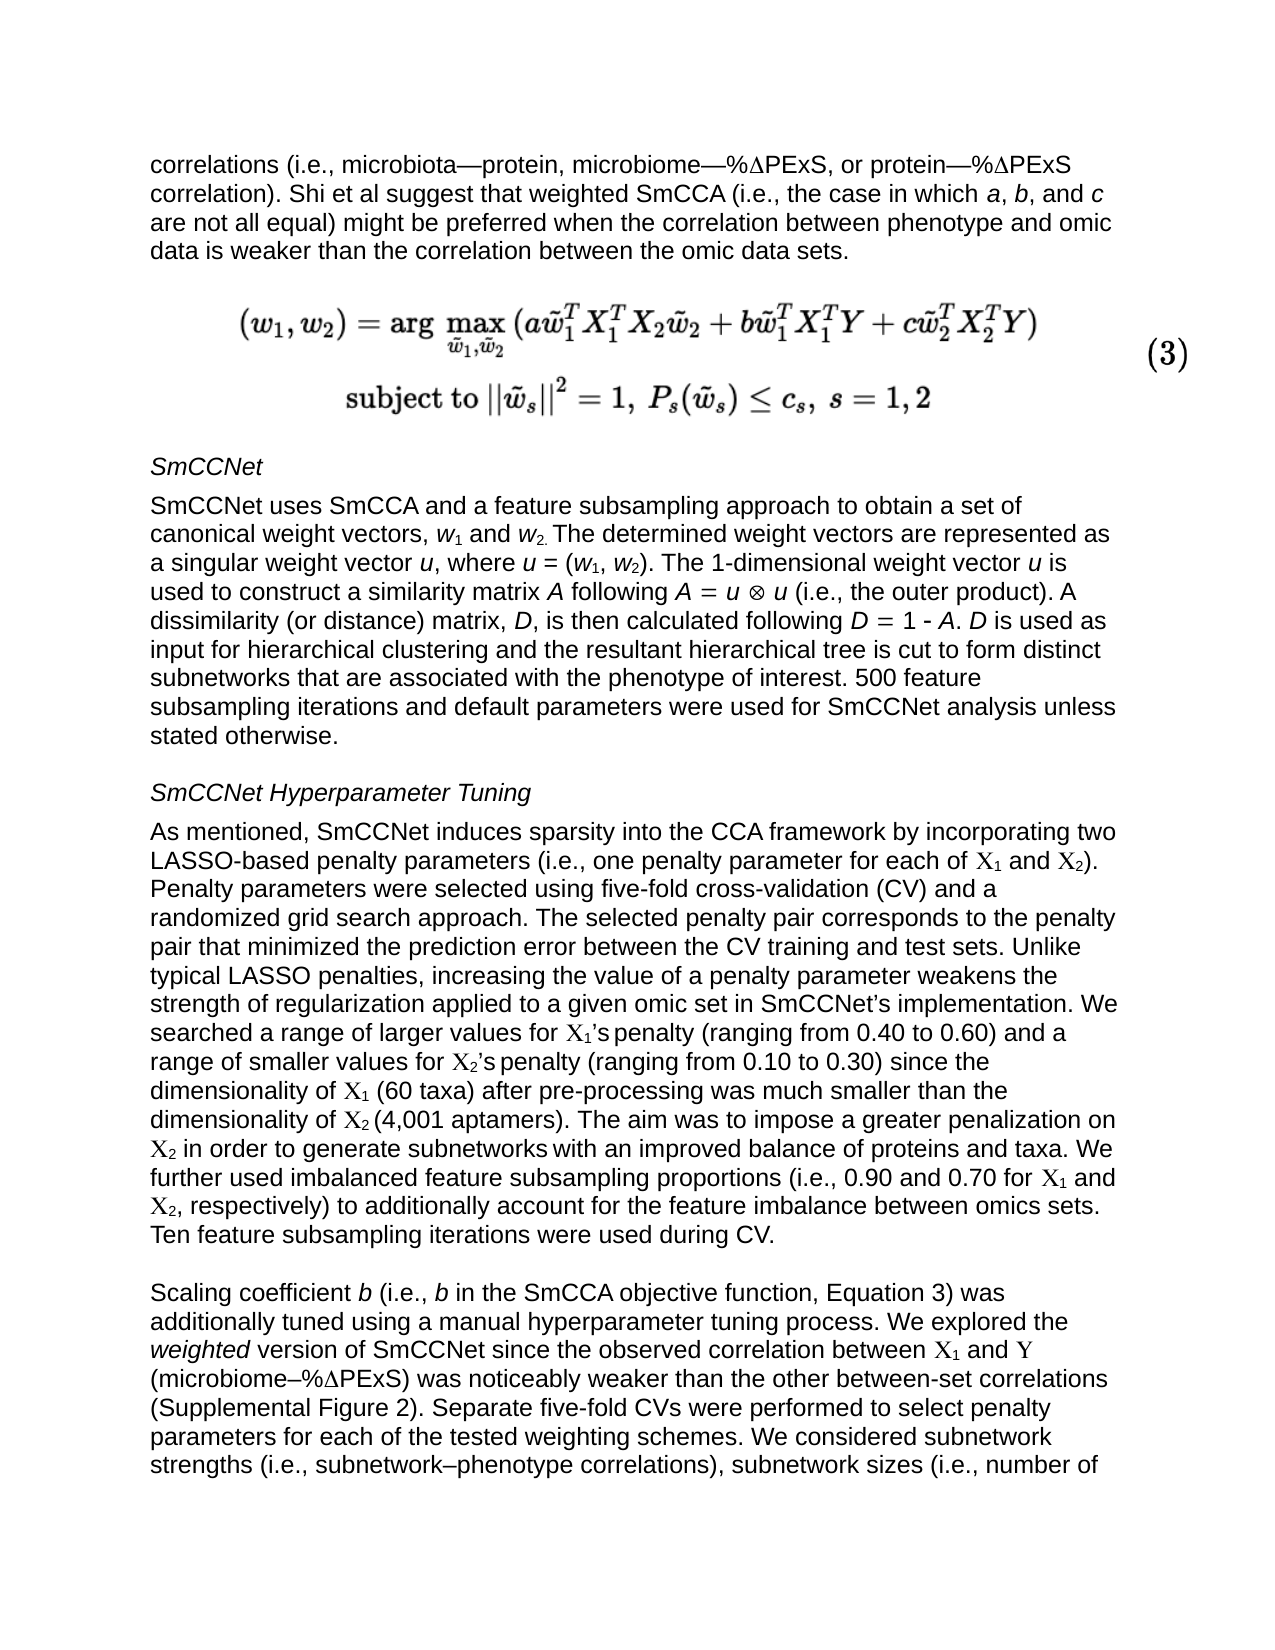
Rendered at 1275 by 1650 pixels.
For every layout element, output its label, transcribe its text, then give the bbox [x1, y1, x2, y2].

text SmCCNet [150, 452, 1125, 481]
text SmCCNet uses SmCCA and a feature subsampling approach to obtain a set of canonical weight vectors, w1 and w2. The determined weight vectors are represented as a singular weight vector u, where u = (w1, w2). The 1-dimensional weight vector u is used to construct a similarity matrix A following A u u (i.e., the outer product). A dissimilarity (or distance) matrix, D, is then calculated following D 1 A. D is used as input for hierarchical clustering and the resultant hierarchical tree is cut to form distinct subnetworks that are associated with the phenotype of interest. 500 feature subsampling iterations and default parameters were used for SmCCNet analysis unless stated otherwise. [150, 491, 1125, 750]
text As mentioned, SmCCNet induces sparsity into the CCA framework by incorporating two LASSO-based penalty parameters (i.e., one penalty parameter for each of 1 and 2). Penalty parameters were selected using five-fold cross-validation (CV) and a randomized grid search approach. The selected penalty pair corresponds to the penalty pair that minimized the prediction error between the CV training and test sets. Unlike typical LASSO penalties, increasing the value of a penalty parameter weakens the strength of regularization applied to a given omic set in SmCCNet’s implementation. We searched a range of larger values for 1’s penalty (ranging from 0.40 to 0.60) and a range of smaller values for 2’s penalty (ranging from 0.10 to 0.30) since the dimensionality of 1 (60 taxa) after pre-processing was much smaller than the dimensionality of 2 (4,001 aptamers). The aim was to impose a greater penalization on 2 in order to generate subnetworks with an improved balance of proteins and taxa. We further used imbalanced feature subsampling proportions (i.e., 0.90 and 0.70 for 1 and 2, respectively) to additionally account for the feature imbalance between omics sets. Ten feature subsampling iterations were used during CV. [150, 817, 1125, 1249]
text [150, 1278, 1125, 1479]
text SmCCNet Hyperparameter Tuning [150, 778, 1125, 807]
picture [231, 293, 1044, 424]
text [150, 150, 1125, 265]
picture [1143, 331, 1190, 373]
